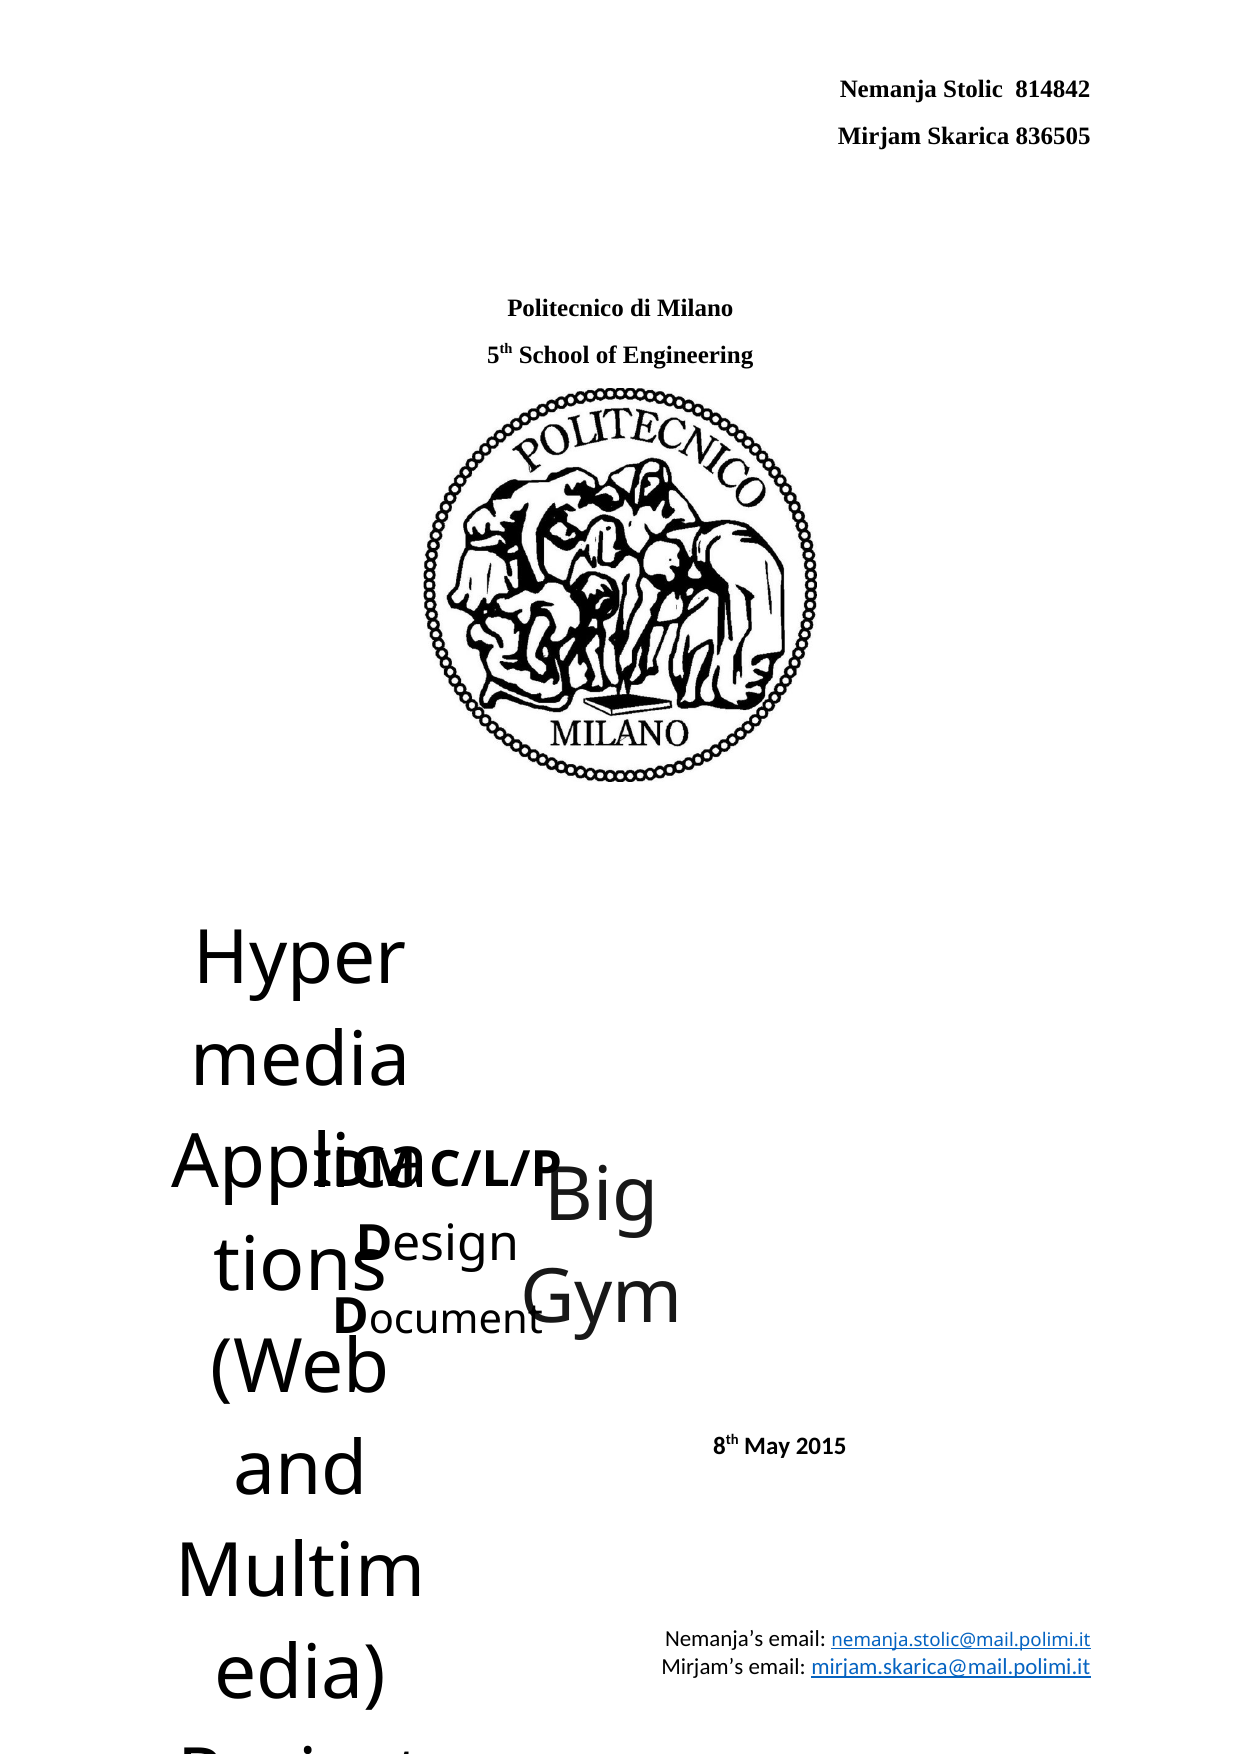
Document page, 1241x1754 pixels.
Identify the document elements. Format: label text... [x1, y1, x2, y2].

text 8th May 2015 [150, 1430, 1090, 1460]
picture [423, 388, 817, 782]
text Politecnico di Milano [150, 293, 1090, 321]
text 5th School of Engineering [150, 340, 1090, 369]
